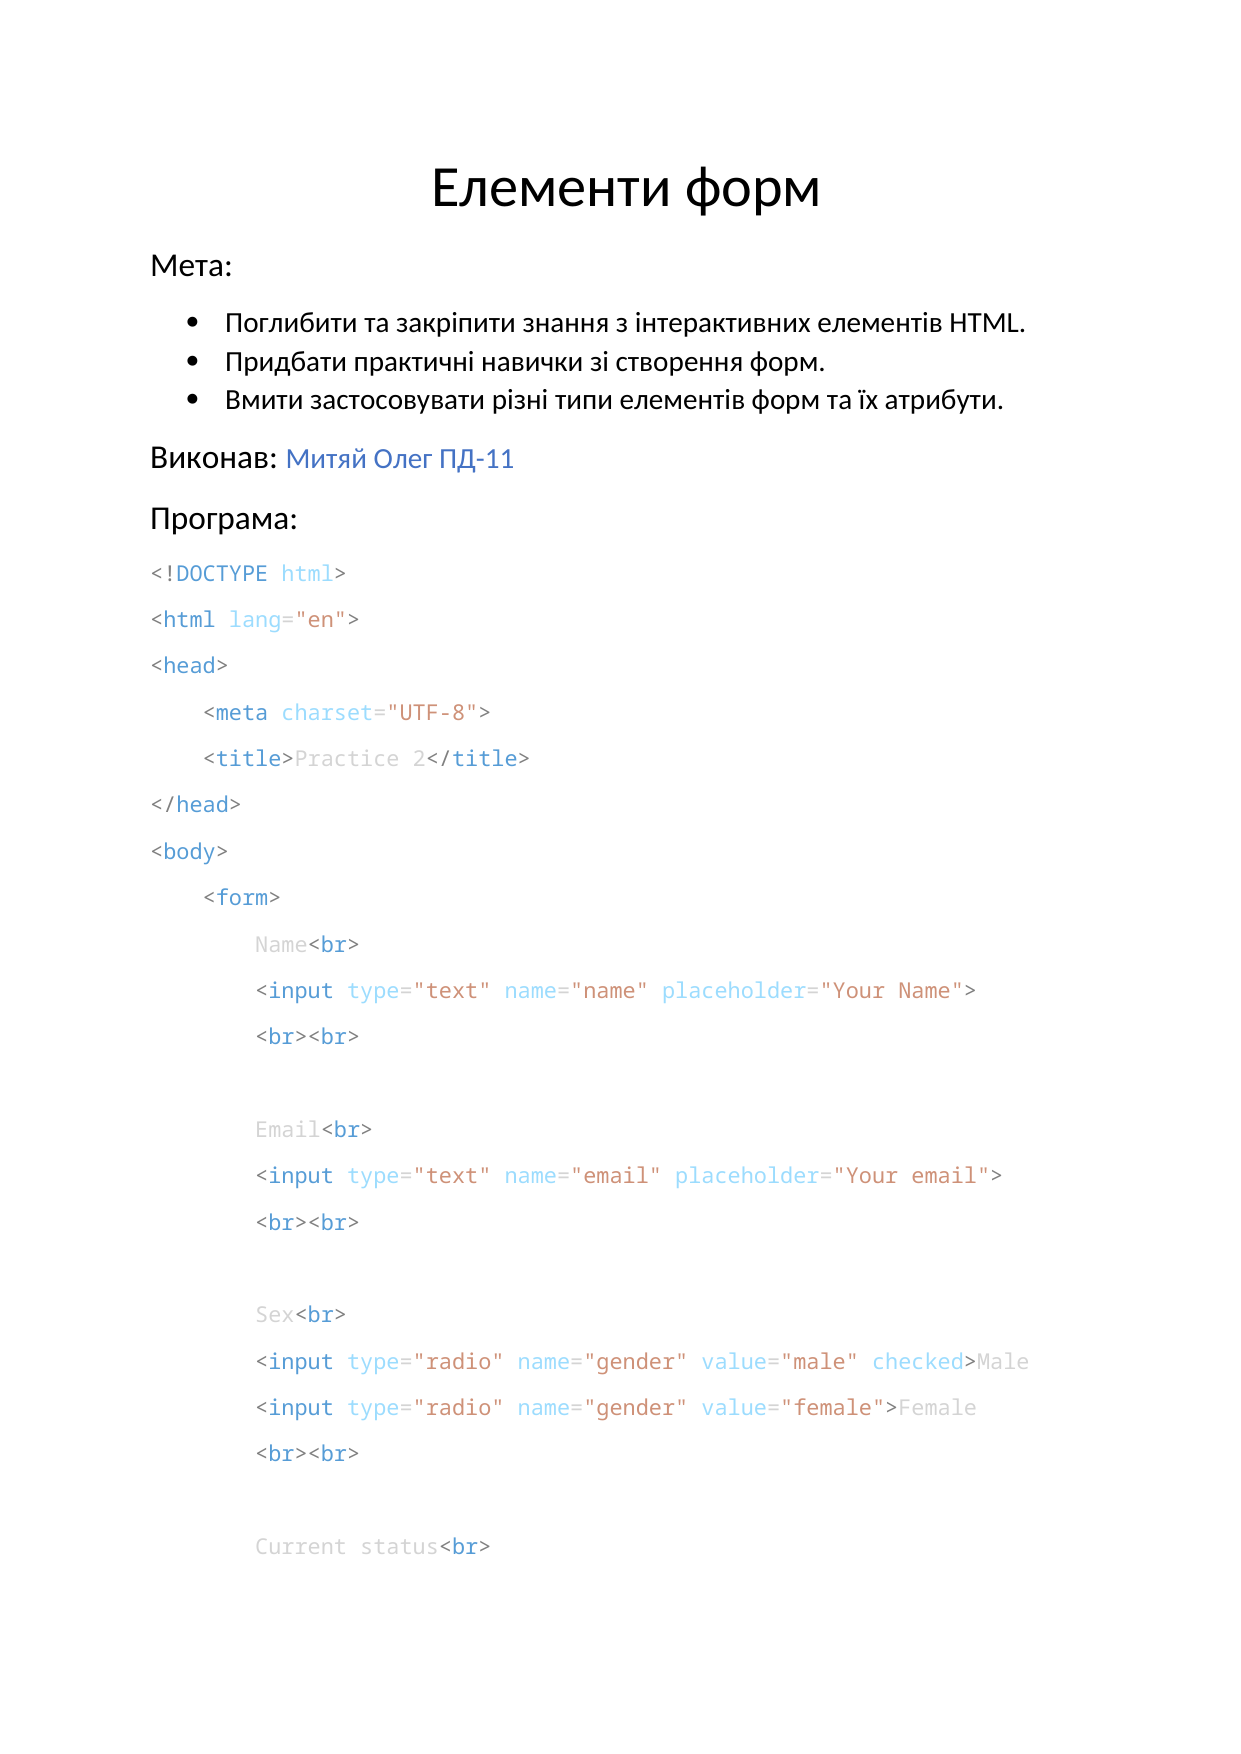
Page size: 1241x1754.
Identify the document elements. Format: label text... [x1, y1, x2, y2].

text Виконав: Митяй Олег ПД-11 [150, 436, 1090, 477]
text Елементи форм [150, 150, 1090, 221]
text <br><br> [150, 1021, 1090, 1051]
text <input type="radio" name="gender" value="female">Female [150, 1392, 1090, 1421]
text <br><br> [150, 1206, 1090, 1236]
text <input type="radio" name="gender" value="male" checked>Male [150, 1345, 1090, 1375]
text Email<br> [150, 1114, 1090, 1143]
text <title>Practice 2</title> [150, 743, 1090, 772]
list Вмити застосовувати різні типи елементів форм та їх атрибути. [187, 381, 1090, 417]
text <html lang="en"> [150, 604, 1090, 633]
text <!DOCTYPE html> [150, 557, 1090, 587]
text <meta charset="UTF-8"> [150, 696, 1090, 726]
text <input type="text" name="name" placeholder="Your Name"> [150, 974, 1090, 1004]
text </head> [150, 789, 1090, 819]
text <head> [150, 650, 1090, 680]
text Sex<br> [150, 1299, 1090, 1329]
text Програма: [150, 497, 1090, 537]
text <form> [150, 882, 1090, 912]
text Мета: [150, 243, 1090, 284]
text <body> [150, 836, 1090, 865]
list Придбати практичні навички зі створення форм. [187, 343, 1090, 378]
text Name<br> [150, 928, 1090, 958]
text <br><br> [150, 1438, 1090, 1468]
text <input type="text" name="email" placeholder="Your email"> [150, 1160, 1090, 1190]
text Current status<br> [150, 1531, 1090, 1561]
list Поглибити та закріпити знання з інтерактивних елементів HTML. [187, 304, 1090, 340]
